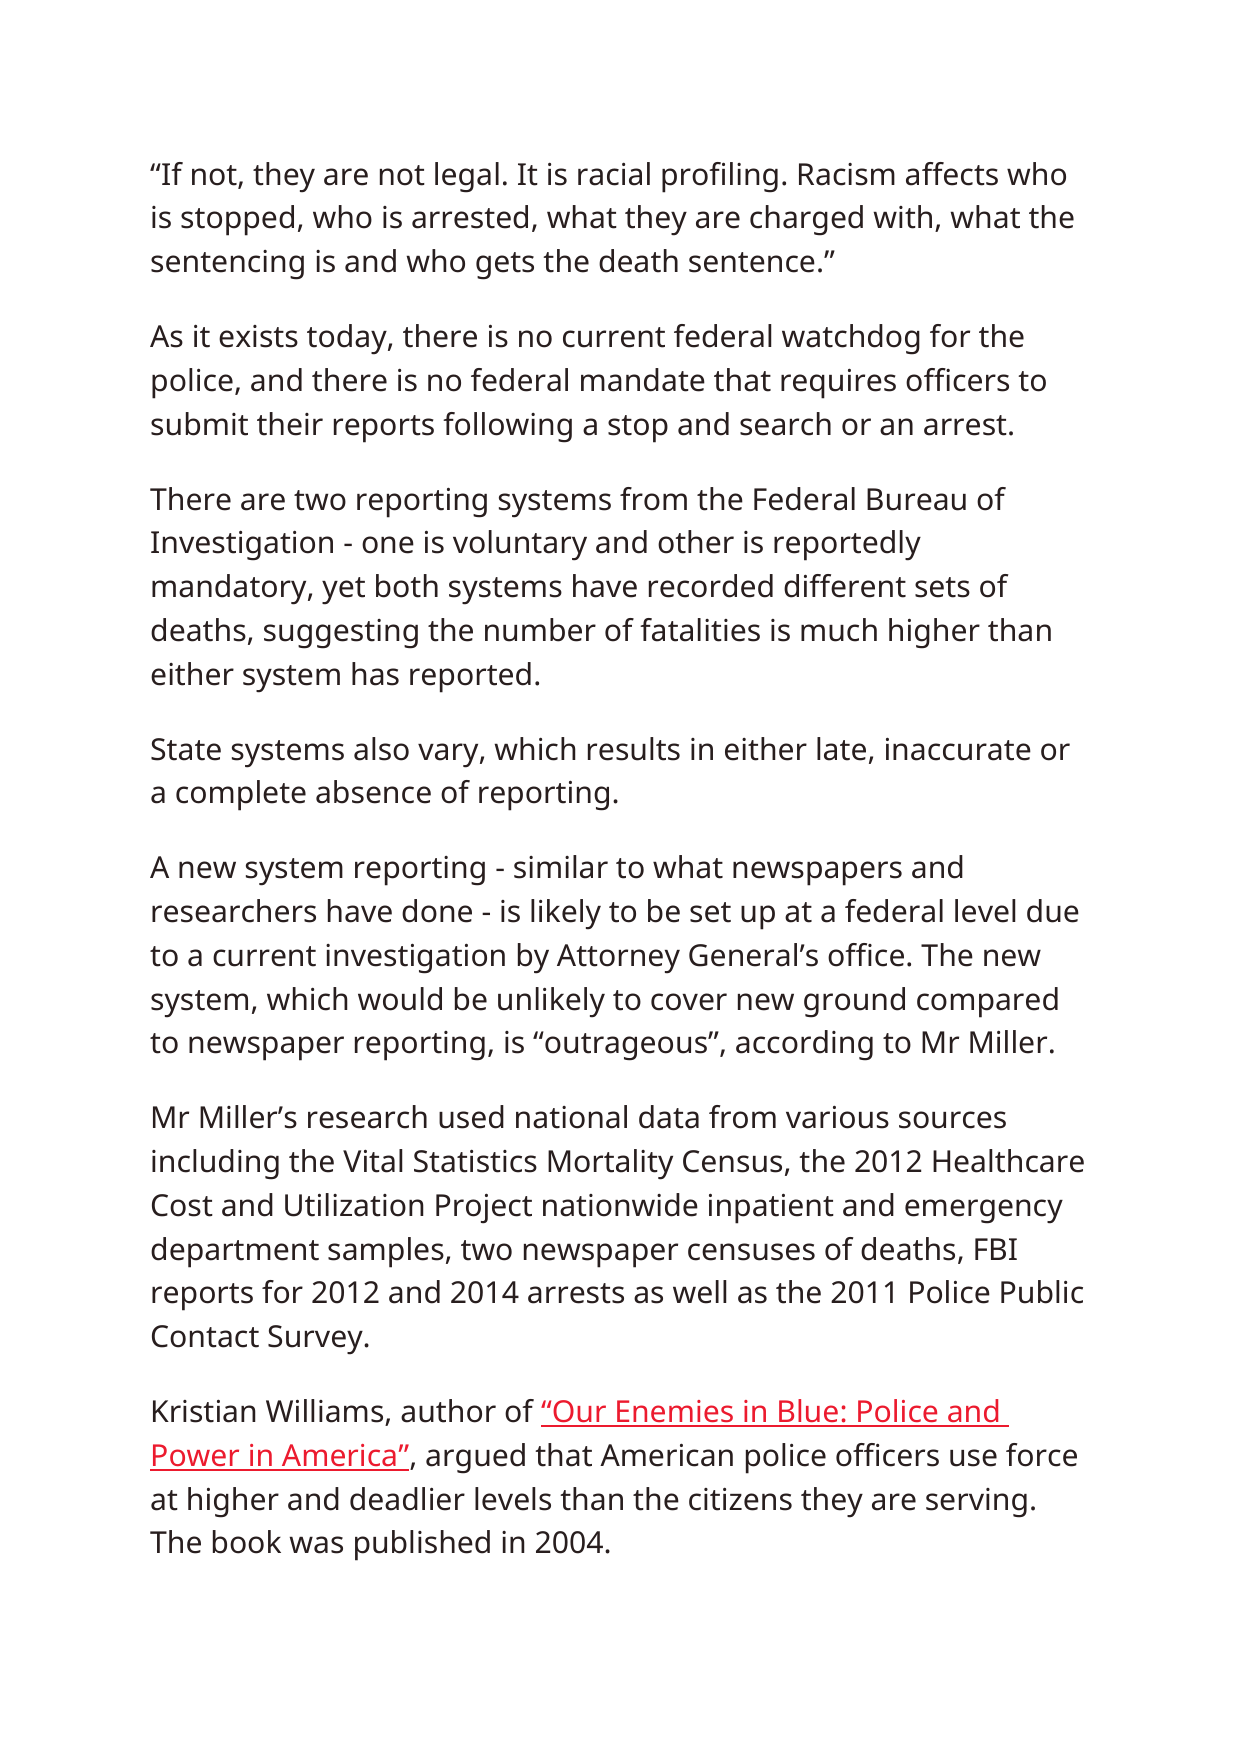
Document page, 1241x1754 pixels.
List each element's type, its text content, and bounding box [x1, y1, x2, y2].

text As it exists today, there is no current federal watchdog for the police, and there is no federal mandate that requires officers to submit their reports following a stop and search or an arrest. [150, 312, 1090, 444]
text “If not, they are not legal. It is racial profiling. Racism affects who is stopped, who is arrested, what they are charged with, what the sentencing is and who gets the death sentence.” [150, 150, 1090, 281]
text Kristian Williams, author of “Our Enemies in Blue: Police and Power in America”, argued that American police officers use force at higher and deadlier levels than the citizens they are serving. The book was published in 2004. [150, 1387, 1090, 1562]
text There are two reporting systems from the Federal Bureau of Investigation - one is voluntary and other is reportedly mandatory, yet both systems have recorded different sets of deaths, suggesting the number of fatalities is much higher than either system has reported. [150, 475, 1090, 694]
text State systems also vary, which results in either late, inaccurate or a complete absence of reporting. [150, 725, 1090, 812]
text A new system reporting - similar to what newspapers and researchers have done - is likely to be set up at a federal level due to a current investigation by Attorney General’s office. The new system, which would be unlikely to cover new ground compared to newspaper reporting, is “outrageous”, according to Mr Miller. [150, 844, 1090, 1062]
text Mr Miller’s research used national data from various sources including the Vital Statistics Mortality Census, the 2012 Healthcare Cost and Utilization Project nationwide inpatient and emergency department samples, two newspaper censuses of deaths, FBI reports for 2012 and 2014 arrests as well as the 2011 Police Public Contact Survey. [150, 1094, 1090, 1356]
